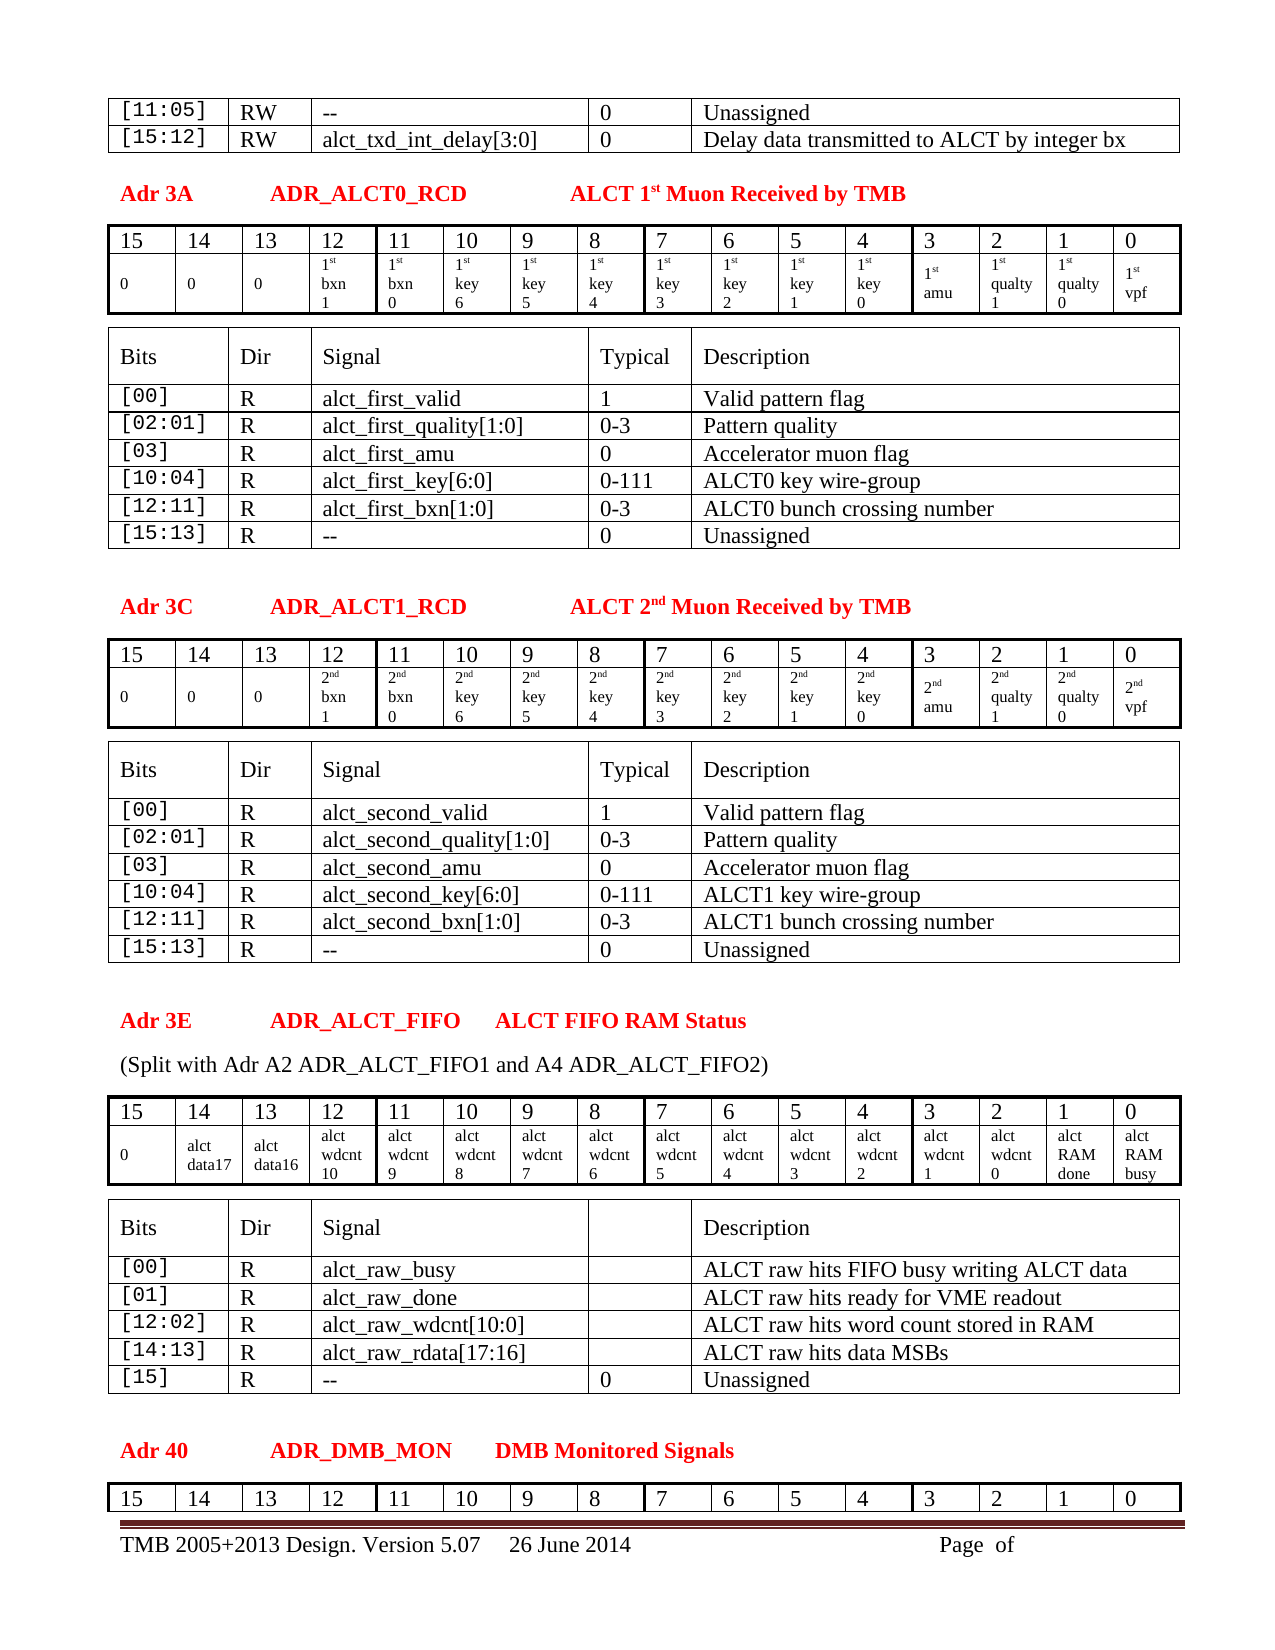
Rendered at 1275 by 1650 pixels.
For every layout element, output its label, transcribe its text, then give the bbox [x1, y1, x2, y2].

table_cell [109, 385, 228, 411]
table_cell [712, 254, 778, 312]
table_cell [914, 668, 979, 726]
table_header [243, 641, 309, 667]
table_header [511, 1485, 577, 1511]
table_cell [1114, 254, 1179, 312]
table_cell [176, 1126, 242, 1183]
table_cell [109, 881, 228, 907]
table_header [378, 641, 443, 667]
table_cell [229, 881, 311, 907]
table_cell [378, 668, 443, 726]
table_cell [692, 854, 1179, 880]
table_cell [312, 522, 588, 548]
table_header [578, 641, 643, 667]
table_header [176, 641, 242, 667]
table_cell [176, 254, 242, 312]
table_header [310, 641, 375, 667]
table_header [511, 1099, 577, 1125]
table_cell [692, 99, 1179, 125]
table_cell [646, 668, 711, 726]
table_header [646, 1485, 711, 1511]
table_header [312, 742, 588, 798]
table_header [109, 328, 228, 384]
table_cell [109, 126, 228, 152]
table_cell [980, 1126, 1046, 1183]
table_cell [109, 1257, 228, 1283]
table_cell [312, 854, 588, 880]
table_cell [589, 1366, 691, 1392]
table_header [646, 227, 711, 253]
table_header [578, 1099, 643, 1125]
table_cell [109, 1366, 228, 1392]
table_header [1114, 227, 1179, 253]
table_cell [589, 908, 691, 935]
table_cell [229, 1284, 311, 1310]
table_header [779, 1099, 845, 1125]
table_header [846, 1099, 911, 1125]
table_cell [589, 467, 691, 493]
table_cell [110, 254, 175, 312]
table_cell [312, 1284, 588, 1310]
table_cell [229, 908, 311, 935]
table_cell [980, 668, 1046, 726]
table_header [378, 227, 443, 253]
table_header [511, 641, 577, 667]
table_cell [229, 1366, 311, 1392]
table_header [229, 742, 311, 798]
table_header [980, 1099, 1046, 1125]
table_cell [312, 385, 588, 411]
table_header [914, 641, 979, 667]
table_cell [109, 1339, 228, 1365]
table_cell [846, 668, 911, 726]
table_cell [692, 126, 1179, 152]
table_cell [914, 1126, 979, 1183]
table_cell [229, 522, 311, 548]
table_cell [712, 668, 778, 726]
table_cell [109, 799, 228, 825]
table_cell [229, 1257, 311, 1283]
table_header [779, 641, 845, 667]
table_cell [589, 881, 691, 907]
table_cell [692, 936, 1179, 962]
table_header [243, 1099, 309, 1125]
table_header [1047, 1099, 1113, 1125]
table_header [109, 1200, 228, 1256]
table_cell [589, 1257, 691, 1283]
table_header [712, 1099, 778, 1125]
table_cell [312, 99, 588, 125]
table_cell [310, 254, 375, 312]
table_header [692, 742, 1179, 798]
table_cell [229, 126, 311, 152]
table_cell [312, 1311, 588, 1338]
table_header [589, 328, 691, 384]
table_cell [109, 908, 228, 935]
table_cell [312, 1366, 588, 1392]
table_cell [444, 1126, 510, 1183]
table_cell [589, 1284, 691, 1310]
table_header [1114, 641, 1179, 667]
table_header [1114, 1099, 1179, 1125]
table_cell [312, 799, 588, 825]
subtitle Adr 40 ADR_DMB_MON DMB Monitored Signals [120, 1438, 1185, 1464]
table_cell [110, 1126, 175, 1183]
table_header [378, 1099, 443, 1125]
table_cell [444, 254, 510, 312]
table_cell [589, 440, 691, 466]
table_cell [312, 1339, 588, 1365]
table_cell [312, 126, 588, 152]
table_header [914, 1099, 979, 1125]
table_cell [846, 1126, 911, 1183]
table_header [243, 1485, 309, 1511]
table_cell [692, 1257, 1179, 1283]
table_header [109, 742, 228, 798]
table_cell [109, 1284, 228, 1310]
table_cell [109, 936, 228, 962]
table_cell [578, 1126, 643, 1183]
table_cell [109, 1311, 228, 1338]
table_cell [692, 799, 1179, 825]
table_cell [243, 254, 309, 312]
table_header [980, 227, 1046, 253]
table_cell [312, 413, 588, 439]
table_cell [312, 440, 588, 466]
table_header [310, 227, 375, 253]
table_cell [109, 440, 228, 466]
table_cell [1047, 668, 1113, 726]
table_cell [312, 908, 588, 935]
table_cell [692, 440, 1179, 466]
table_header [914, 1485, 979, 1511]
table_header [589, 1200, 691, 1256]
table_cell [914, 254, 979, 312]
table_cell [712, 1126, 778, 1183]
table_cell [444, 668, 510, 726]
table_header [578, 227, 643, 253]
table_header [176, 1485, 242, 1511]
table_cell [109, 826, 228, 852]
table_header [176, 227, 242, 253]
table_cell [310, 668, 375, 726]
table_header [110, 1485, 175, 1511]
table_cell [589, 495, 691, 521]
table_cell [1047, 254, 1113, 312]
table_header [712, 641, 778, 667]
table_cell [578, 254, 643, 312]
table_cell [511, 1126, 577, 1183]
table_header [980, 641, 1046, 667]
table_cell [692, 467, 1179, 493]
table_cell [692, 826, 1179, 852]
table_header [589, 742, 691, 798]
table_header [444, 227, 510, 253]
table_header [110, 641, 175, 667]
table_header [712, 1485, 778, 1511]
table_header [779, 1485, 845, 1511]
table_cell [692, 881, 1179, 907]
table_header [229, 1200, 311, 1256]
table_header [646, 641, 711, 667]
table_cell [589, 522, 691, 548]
subtitle Adr 3A ADR_ALCT0_RCD ALCT 1st Muon Received by TMB [120, 180, 1185, 206]
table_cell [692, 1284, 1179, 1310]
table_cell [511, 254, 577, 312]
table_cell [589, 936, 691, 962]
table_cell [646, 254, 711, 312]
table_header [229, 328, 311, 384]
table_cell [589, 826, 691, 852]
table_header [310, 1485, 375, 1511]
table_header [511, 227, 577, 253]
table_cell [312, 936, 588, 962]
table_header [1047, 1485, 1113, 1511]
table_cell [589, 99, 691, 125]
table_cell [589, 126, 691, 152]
text (Split with Adr A2 ADR_ALCT_FIFO1 and A4 ADR_ALCT_FIFO2) [120, 1051, 1185, 1078]
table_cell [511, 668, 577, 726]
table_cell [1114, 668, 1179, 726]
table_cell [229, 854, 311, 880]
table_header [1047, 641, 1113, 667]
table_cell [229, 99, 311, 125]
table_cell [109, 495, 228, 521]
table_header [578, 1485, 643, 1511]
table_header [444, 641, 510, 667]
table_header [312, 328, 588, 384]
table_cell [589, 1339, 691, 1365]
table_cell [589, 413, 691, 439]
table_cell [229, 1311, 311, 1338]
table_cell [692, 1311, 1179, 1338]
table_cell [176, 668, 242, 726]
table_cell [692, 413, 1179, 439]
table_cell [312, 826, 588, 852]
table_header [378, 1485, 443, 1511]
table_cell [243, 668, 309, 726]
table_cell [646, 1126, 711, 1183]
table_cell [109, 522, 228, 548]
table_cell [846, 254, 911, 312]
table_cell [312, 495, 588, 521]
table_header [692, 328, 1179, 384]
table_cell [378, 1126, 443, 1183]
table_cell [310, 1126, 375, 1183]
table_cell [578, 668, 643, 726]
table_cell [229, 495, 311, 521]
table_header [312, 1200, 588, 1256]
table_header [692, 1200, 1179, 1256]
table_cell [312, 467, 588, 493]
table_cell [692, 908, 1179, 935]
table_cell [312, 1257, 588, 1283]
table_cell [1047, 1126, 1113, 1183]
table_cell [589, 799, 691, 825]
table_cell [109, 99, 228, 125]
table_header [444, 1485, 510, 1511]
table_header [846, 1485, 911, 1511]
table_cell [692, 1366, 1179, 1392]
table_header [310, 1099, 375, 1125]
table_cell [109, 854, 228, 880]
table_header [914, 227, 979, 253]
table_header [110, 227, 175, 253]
subtitle Adr 3C ADR_ALCT1_RCD ALCT 2nd Muon Received by TMB [120, 593, 1185, 620]
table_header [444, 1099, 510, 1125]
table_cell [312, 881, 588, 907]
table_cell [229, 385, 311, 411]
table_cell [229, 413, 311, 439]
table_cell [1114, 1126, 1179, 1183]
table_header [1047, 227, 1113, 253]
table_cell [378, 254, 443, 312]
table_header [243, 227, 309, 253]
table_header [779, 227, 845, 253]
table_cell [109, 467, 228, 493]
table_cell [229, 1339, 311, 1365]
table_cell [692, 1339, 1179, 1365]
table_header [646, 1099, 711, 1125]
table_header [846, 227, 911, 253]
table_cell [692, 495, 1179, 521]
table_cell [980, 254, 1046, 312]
subtitle Adr 3E ADR_ALCT_FIFO ALCT FIFO RAM Status [120, 1007, 1185, 1033]
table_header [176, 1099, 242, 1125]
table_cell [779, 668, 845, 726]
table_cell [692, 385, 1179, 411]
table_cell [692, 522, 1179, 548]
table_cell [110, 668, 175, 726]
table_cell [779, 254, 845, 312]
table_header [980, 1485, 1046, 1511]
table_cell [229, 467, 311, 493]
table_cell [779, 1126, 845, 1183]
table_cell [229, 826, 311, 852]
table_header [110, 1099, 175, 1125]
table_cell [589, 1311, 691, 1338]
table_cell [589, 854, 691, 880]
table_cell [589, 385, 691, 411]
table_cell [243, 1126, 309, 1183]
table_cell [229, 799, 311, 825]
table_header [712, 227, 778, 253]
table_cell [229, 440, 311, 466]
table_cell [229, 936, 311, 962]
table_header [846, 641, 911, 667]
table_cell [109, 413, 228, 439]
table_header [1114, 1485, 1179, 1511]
